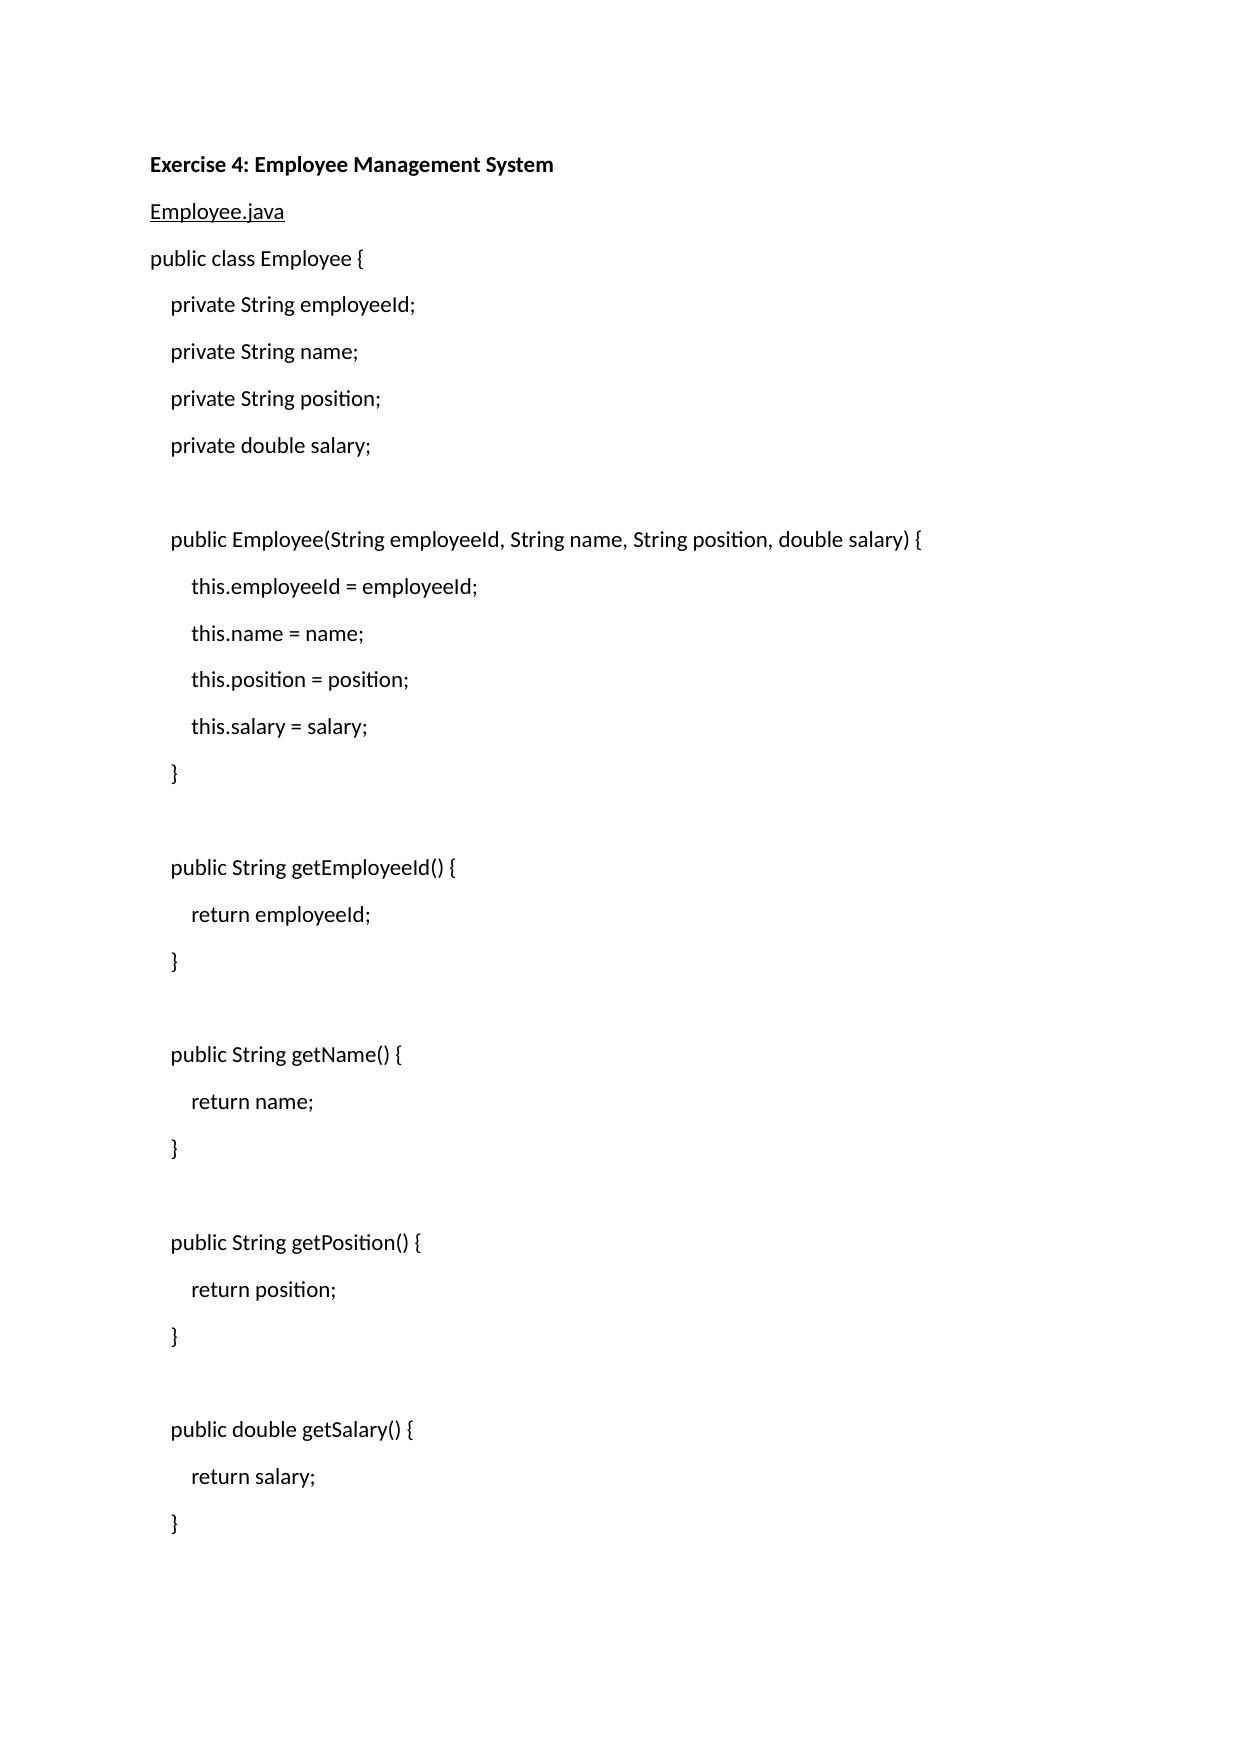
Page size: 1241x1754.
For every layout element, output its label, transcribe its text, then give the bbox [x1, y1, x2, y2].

text } [150, 1322, 1090, 1350]
text public Employee(String employeeId, String name, String position, double salary) { [150, 525, 1090, 553]
text private String position; [150, 384, 1090, 412]
text return employeeId; [150, 900, 1090, 928]
text this.name = name; [150, 619, 1090, 647]
text private String name; [150, 337, 1090, 366]
text private double salary; [150, 431, 1090, 459]
text return salary; [150, 1462, 1090, 1491]
text public double getSalary() { [150, 1416, 1090, 1444]
text return name; [150, 1087, 1090, 1116]
text private String employeeId; [150, 291, 1090, 319]
text this.position = position; [150, 666, 1090, 694]
text public String getEmployeeId() { [150, 853, 1090, 881]
text } [150, 1509, 1090, 1537]
text Employee.java [150, 197, 1090, 225]
text } [150, 759, 1090, 787]
text public String getName() { [150, 1041, 1090, 1069]
text public class Employee { [150, 244, 1090, 272]
text this.employeeId = employeeId; [150, 572, 1090, 600]
text Exercise 4: Employee Management System [150, 150, 1090, 178]
text this.salary = salary; [150, 712, 1090, 741]
text public String getPosition() { [150, 1228, 1090, 1256]
text } [150, 1134, 1090, 1162]
text } [150, 947, 1090, 975]
text return position; [150, 1275, 1090, 1303]
